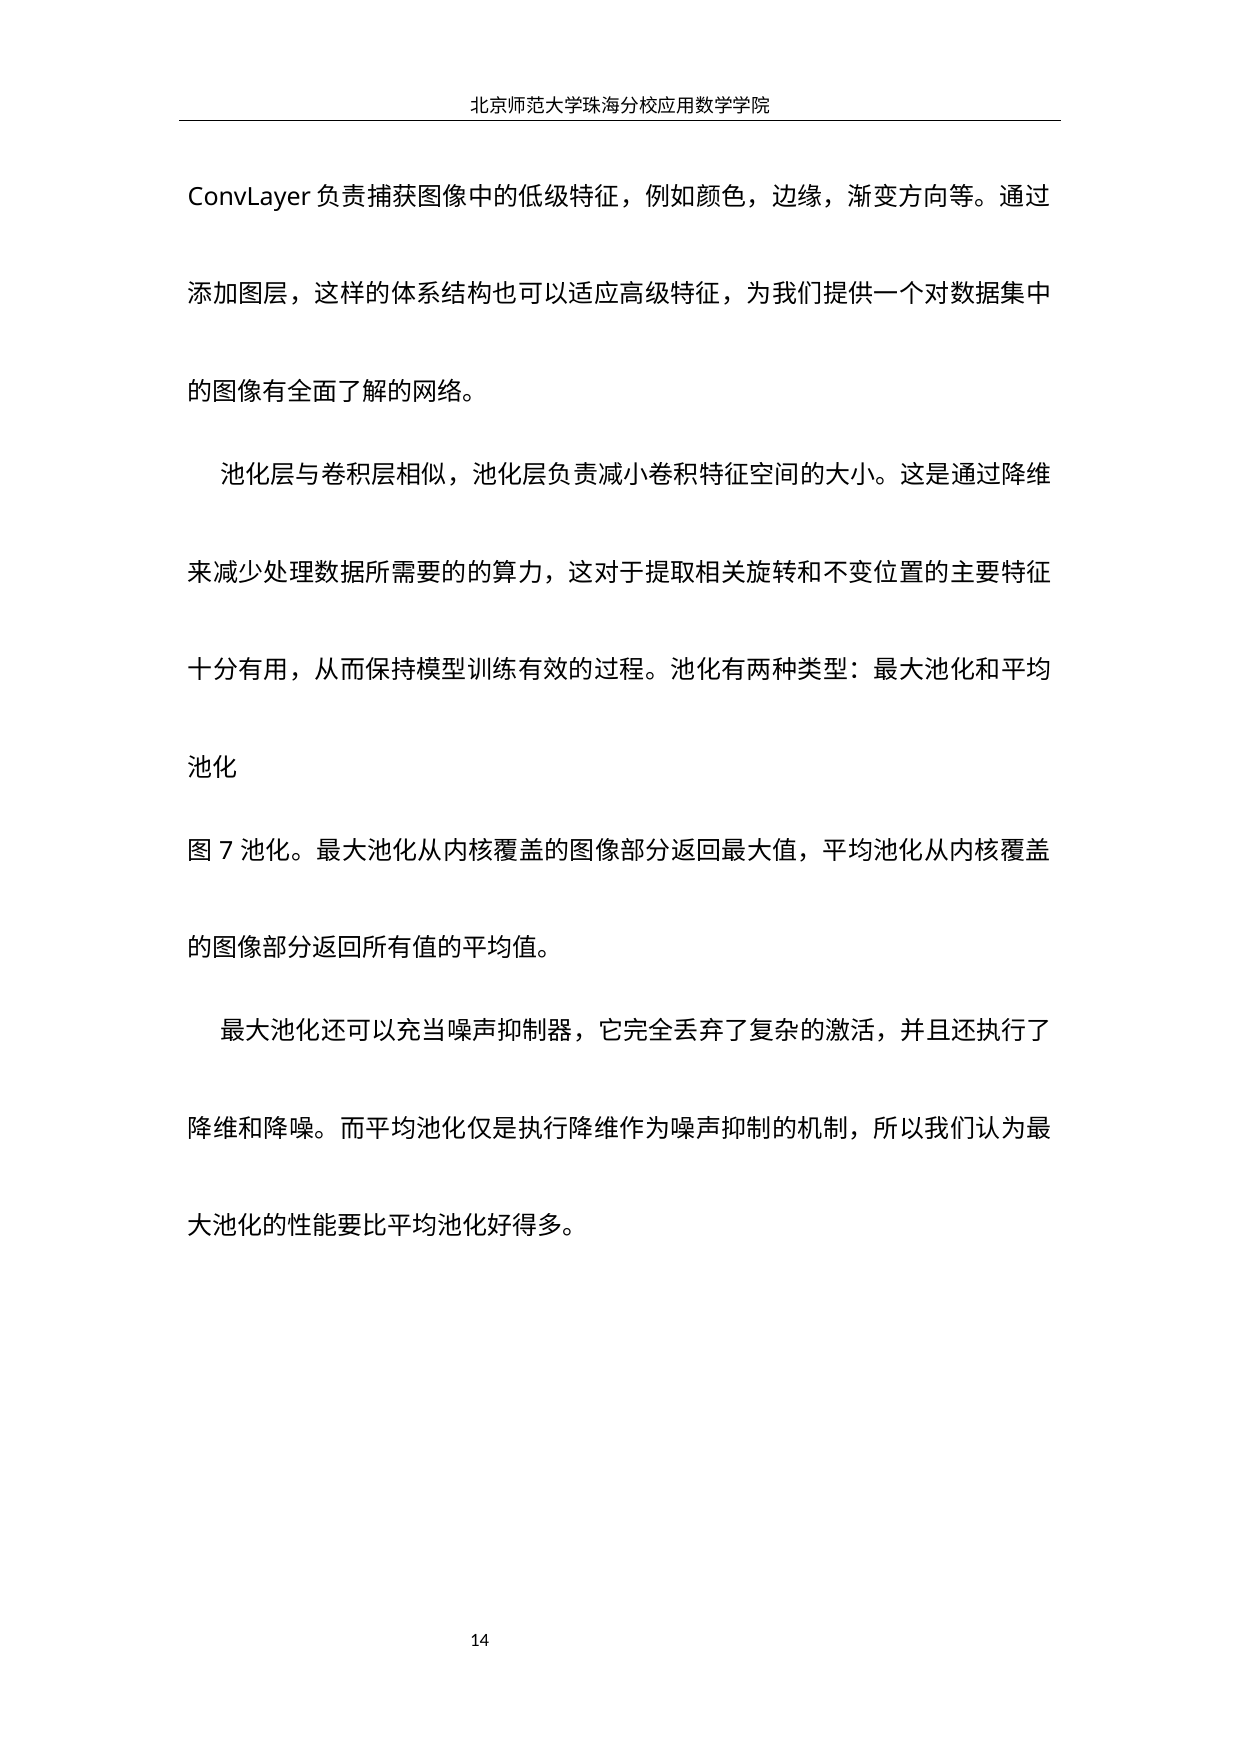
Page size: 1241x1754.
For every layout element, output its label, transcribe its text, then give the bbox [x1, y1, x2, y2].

list 池化层与卷积层相似，池化层负责减小卷积特征空间的大小。这是通过降维来减少处理数据所需要的的算力，这对于提取相关旋转和不变位置的主要特征十分有用，从而保持模型训练有效的过程。池化有两种类型：最大池化和平均池化 [187, 440, 1053, 798]
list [187, 162, 1053, 422]
list 图 7。最大池化从内核覆盖的图像部分返回最大值，平均池化从内核覆盖的图像部分返回所有值的平均值。 [187, 816, 1053, 978]
list 最大池化还可以充当噪声抑制器，它完全丢弃了复杂的激活，并且还执行了降维和降噪。而平均池化仅是执行降维作为噪声抑制的机制，所以我们认为最大池化的性能要比平均池化好得多。 [187, 996, 1053, 1256]
